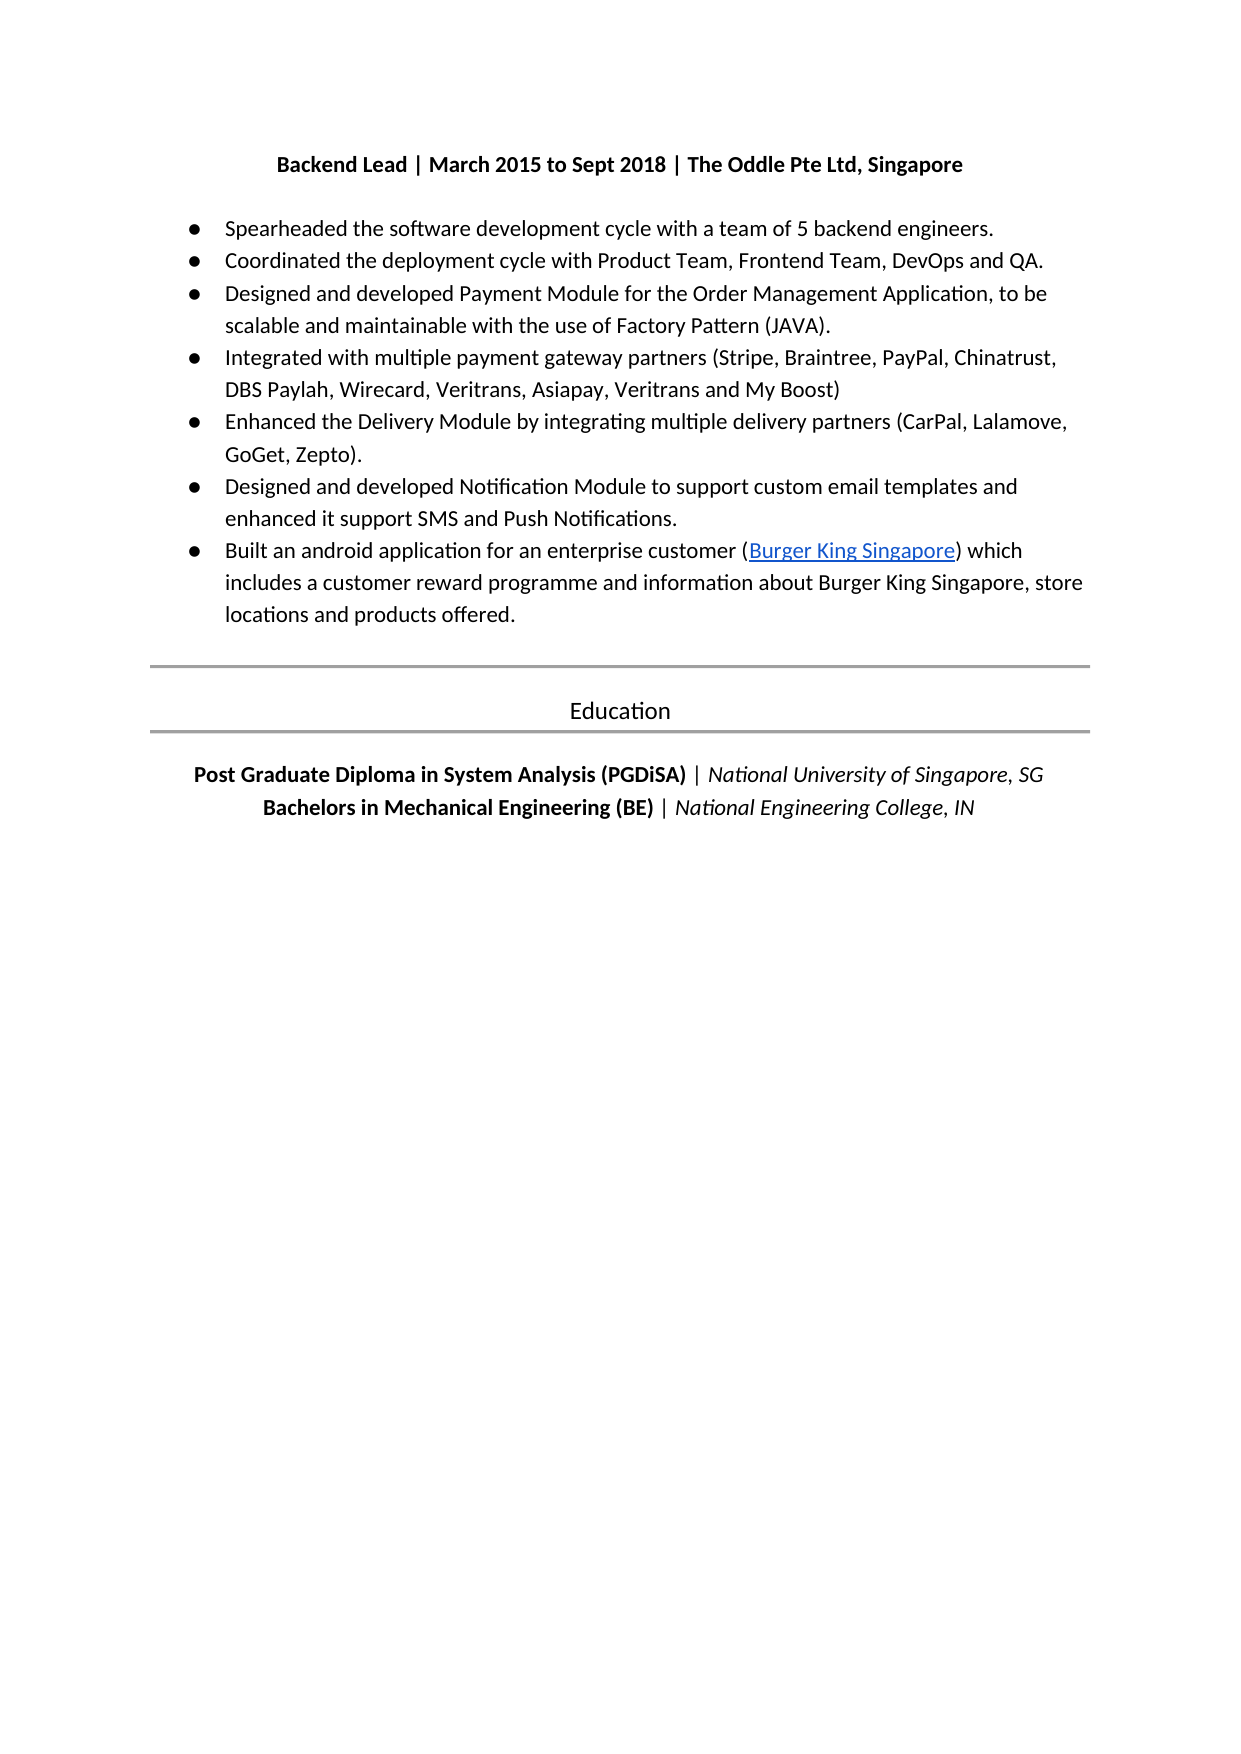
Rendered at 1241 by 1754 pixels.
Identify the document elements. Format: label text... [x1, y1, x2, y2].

list Designed and developed Notification Module to support custom email templates and enhanced it support SMS and Push Notifications. [187, 472, 1090, 532]
list Enhanced the Delivery Module by integrating multiple delivery partners (CarPal, Lalamove, GoGet, Zepto). [187, 407, 1090, 468]
list Spearheaded the software development cycle with a team of 5 backend engineers. [187, 214, 1090, 242]
list Integrated with multiple payment gateway partners (Stripe, Braintree, PayPal, Chinatrust, DBS Paylah, Wirecard, Veritrans, Asiapay, Veritrans and My Boost) [187, 343, 1090, 403]
list Designed and developed Payment Module for the Order Management Application, to be scalable and maintainable with the use of Factory Pattern (JAVA). [187, 279, 1090, 339]
list Coordinated the deployment cycle with Product Team, Frontend Team, DevOps and QA. [187, 247, 1090, 274]
text Backend Lead | March 2015 to Sept 2018 | The Oddle Pte Ltd, Singapore [150, 150, 1090, 178]
list Built an android application for an enterprise customer (Burger King Singapore) which includes a customer reward programme and information about Burger King Singapore, store locations and products offered. [187, 536, 1090, 629]
text Post Graduate Diploma in System Analysis (PGDiSA) | National University of Singapore, SG [150, 760, 1090, 788]
text Bachelors in Mechanical Engineering (BE) | National Engineering College, IN [150, 793, 1090, 821]
text Education [150, 695, 1090, 726]
